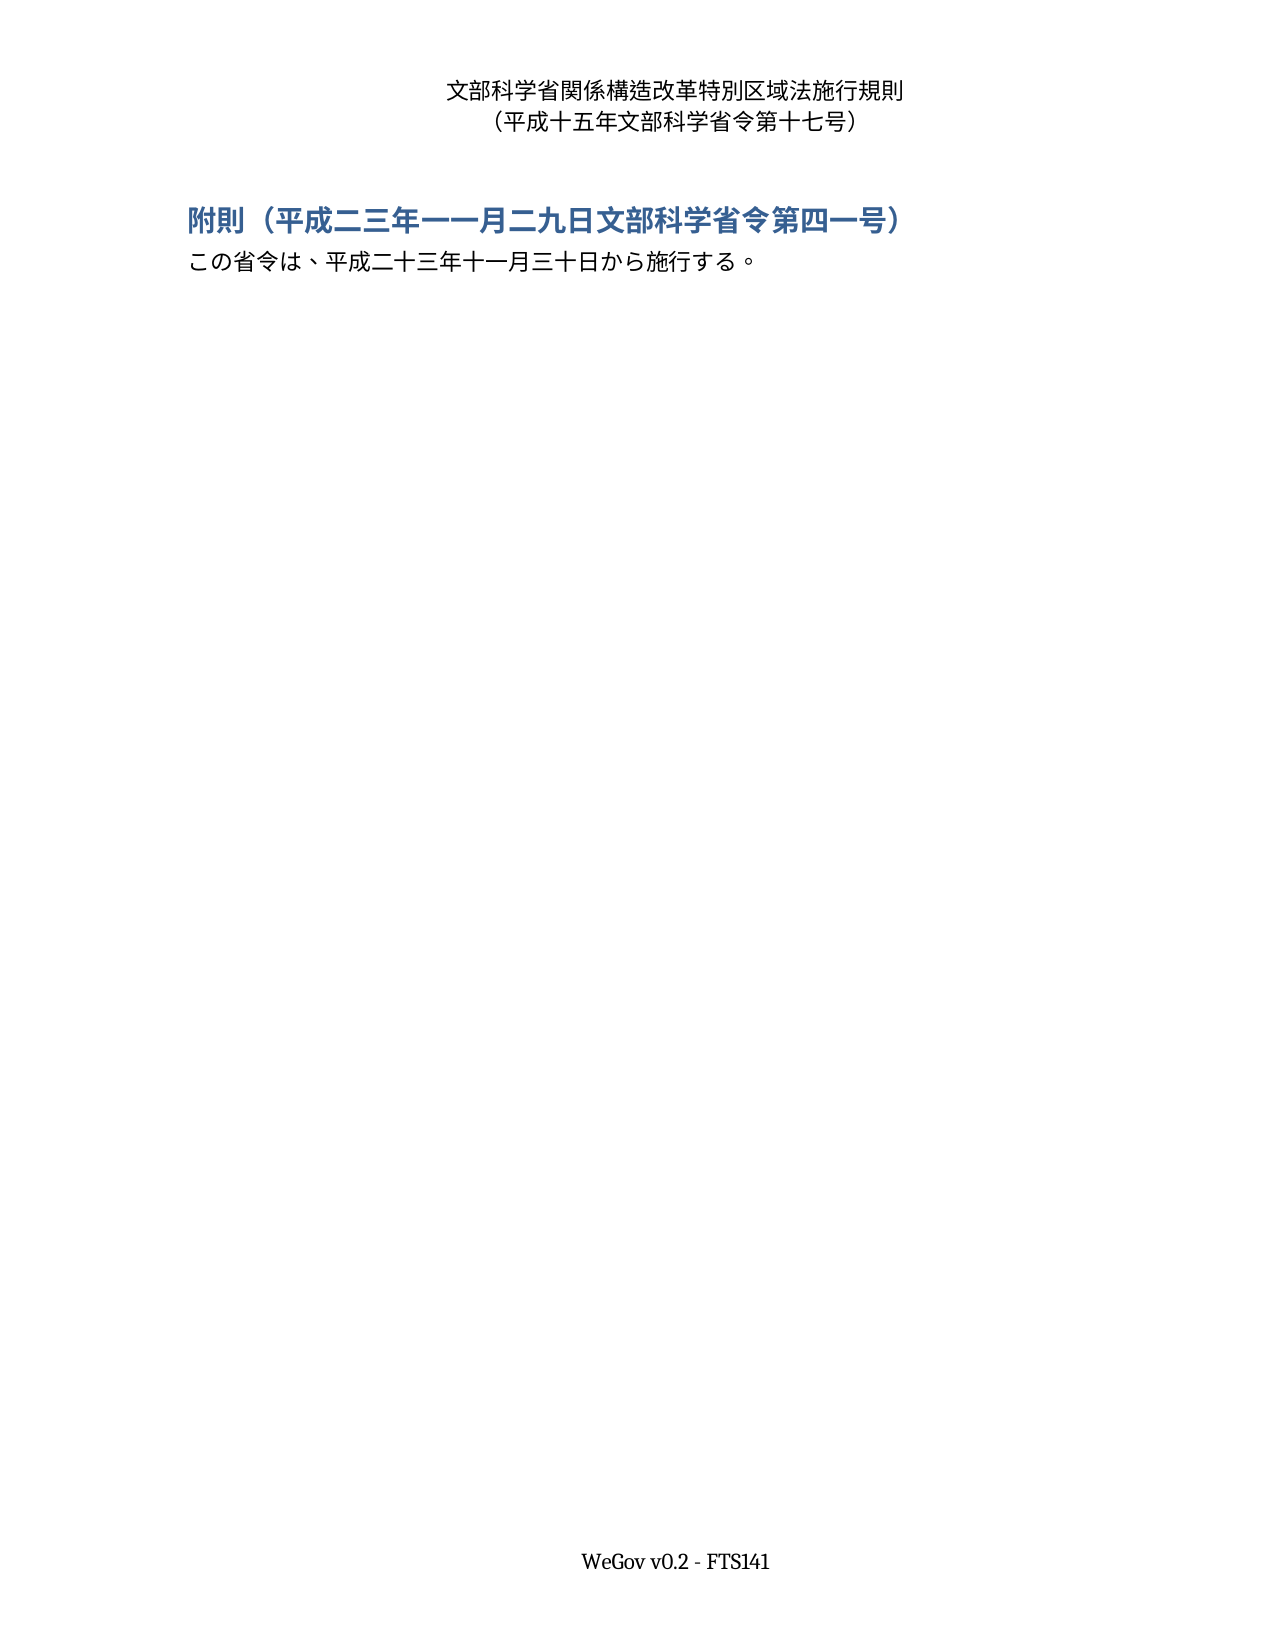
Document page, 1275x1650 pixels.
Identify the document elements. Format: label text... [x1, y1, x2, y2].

subtitle 附則（平成二三年一一月二九日文部科学省令第四一号） [187, 200, 1087, 240]
text この省令は、平成二十三年十一月三十日から施行する。 [187, 246, 1087, 277]
